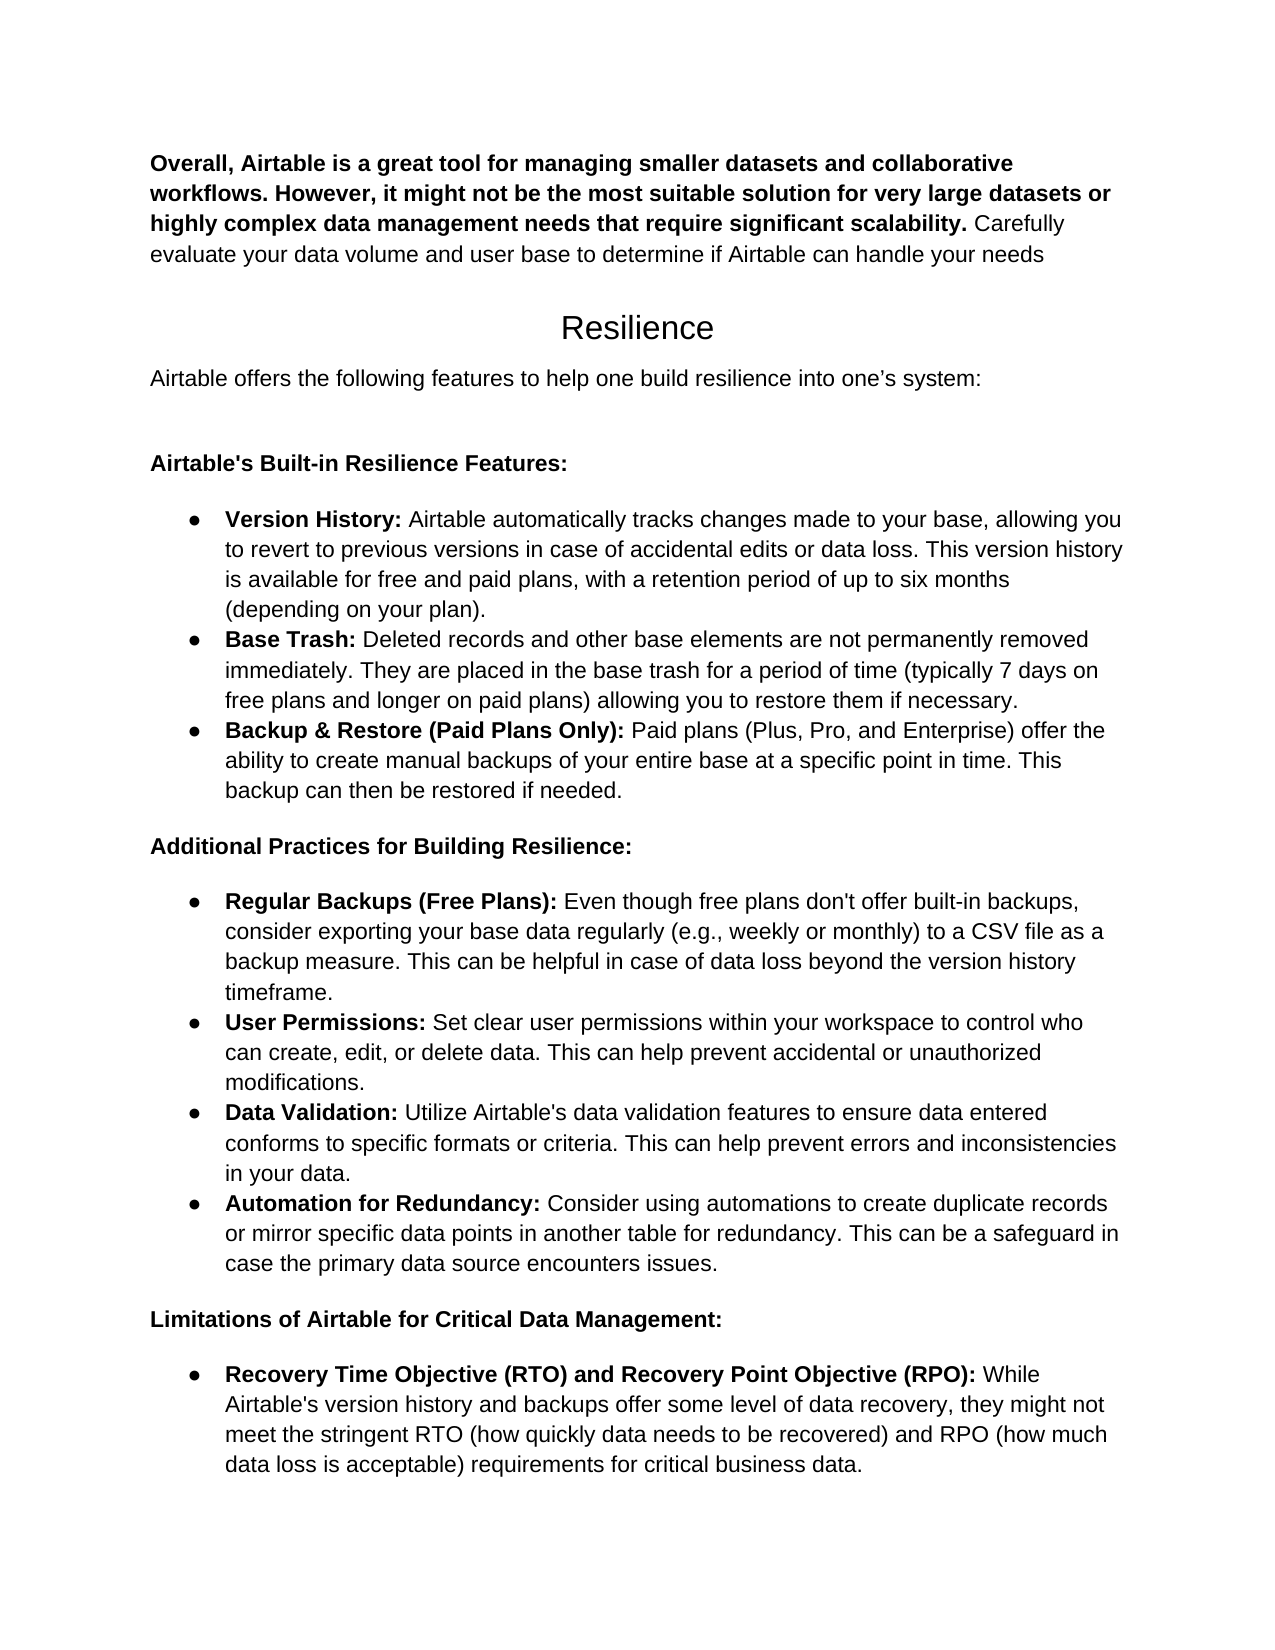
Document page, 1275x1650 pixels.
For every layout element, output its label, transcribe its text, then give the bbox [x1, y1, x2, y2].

text Airtable offers the following features to help one build resilience into one’s system: [150, 365, 1125, 391]
list Recovery Time Objective (RTO) and Recovery Point Objective (RPO): While Airtable's version history and backups offer some level of data recovery, they might not meet the stringent RTO (how quickly data needs to be recovered) and RPO (how much data loss is acceptable) requirements for critical business data. [187, 1361, 1125, 1478]
text Overall, Airtable is a great tool for managing smaller datasets and collaborative workflows. However, it might not be the most suitable solution for very large datasets or highly complex data management needs that require significant scalability. Carefully evaluate your data volume and user base to determine if Airtable can handle your needs [150, 150, 1125, 267]
list Version History: Airtable automatically tracks changes made to your base, allowing you to revert to previous versions in case of accidental edits or data loss. This version history is available for free and paid plans, with a retention period of up to six months (depending on your plan). [187, 506, 1125, 623]
list Automation for Redundancy: Consider using automations to create duplicate records or mirror specific data points in another table for redundancy. This can be a safeguard in case the primary data source encounters issues. [187, 1190, 1125, 1277]
text Additional Practices for Building Resilience: [150, 833, 1125, 859]
list Backup & Restore (Paid Plans Only): Paid plans (Plus, Pro, and Enterprise) offer the ability to create manual backups of your entire base at a specific point in time. This backup can then be restored if needed. [187, 717, 1125, 804]
text Limitations of Airtable for Critical Data Management: [150, 1306, 1125, 1332]
list Data Validation: Utilize Airtable's data validation features to ensure data entered conforms to specific formats or criteria. This can help prevent errors and inconsistencies in your data. [187, 1099, 1125, 1186]
list User Permissions: Set clear user permissions within your workspace to control who can create, edit, or delete data. This can help prevent accidental or unauthorized modifications. [187, 1009, 1125, 1096]
list Regular Backups (Free Plans): Even though free plans don't offer built-in backups, consider exporting your base data regularly (e.g., weekly or monthly) to a CSV file as a backup measure. This can be helpful in case of data loss beyond the version history timeframe. [187, 888, 1125, 1005]
list Base Trash: Deleted records and other base elements are not permanently removed immediately. They are placed in the base trash for a period of time (typically 7 days on free plans and longer on paid plans) allowing you to restore them if necessary. [187, 626, 1125, 713]
text Airtable's Built-in Resilience Features: [150, 450, 1125, 477]
subtitle Resilience [150, 308, 1125, 347]
